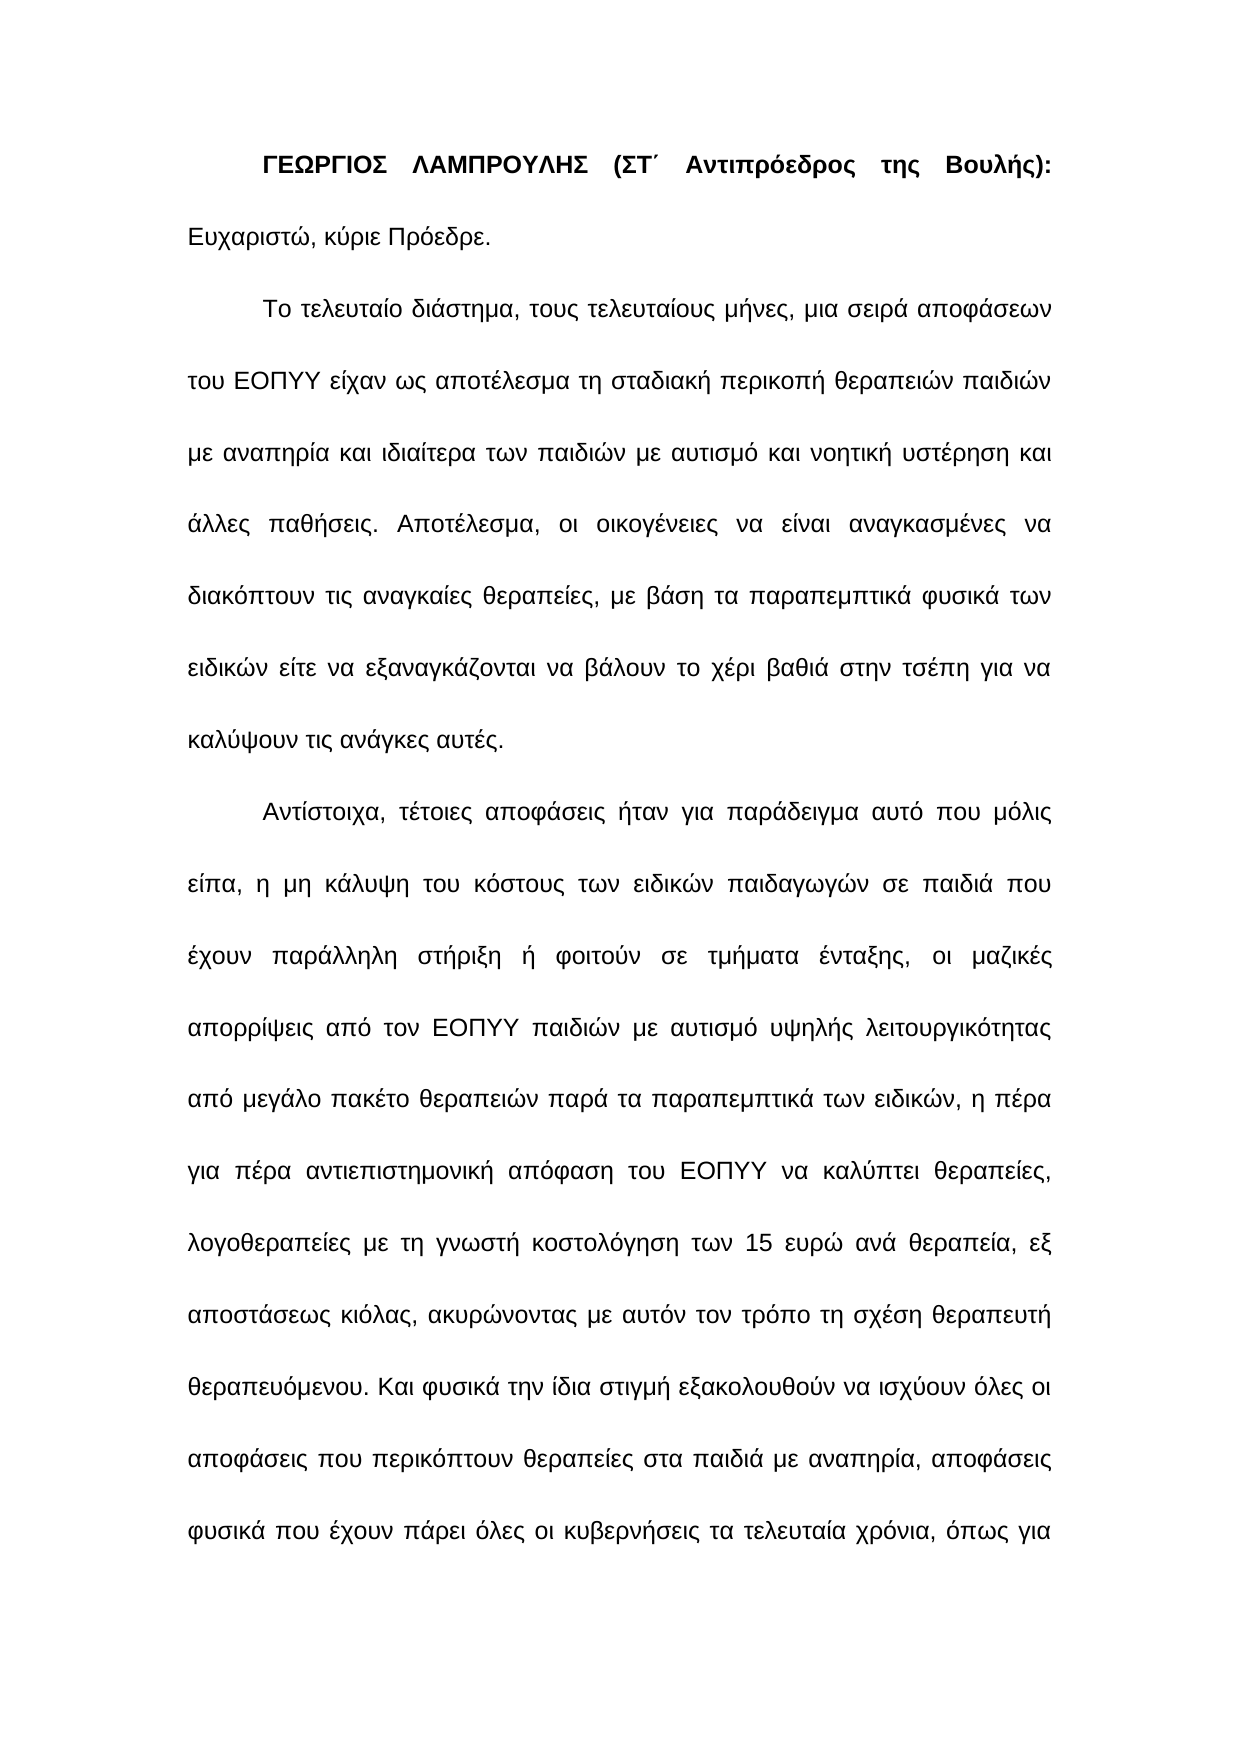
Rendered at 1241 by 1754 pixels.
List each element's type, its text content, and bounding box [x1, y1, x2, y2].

text ΓΕΩΡΓΙΟΣ ΛΑΜΠΡΟΥΛΗΣ (ΣΤ΄ Αντιπρόεδρος της Βουλής): Ευχαριστώ, κύριε Πρόεδρε. [187, 150, 1053, 251]
text Το τελευταίο διάστημα, τους τελευταίους μήνες, μια σειρά αποφάσεων του ΕΟΠΥΥ είχαν ως αποτέλεσμα τη σταδιακή περικοπή θεραπειών παιδιών με αναπηρία και ιδιαίτερα των παιδιών με αυτισμό και νοητική υστέρηση και άλλες παθήσεις. Αποτέλεσμα, οι οικογένειες να είναι αναγκασμένες να διακόπτουν τις αναγκαίες θεραπείες, με βάση τα παραπεμπτικά φυσικά των ειδικών είτε να εξαναγκάζονται να βάλουν το χέρι βαθιά στην τσέπη για να καλύψουν τις ανάγκες αυτές. [187, 294, 1053, 754]
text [187, 797, 1053, 1544]
